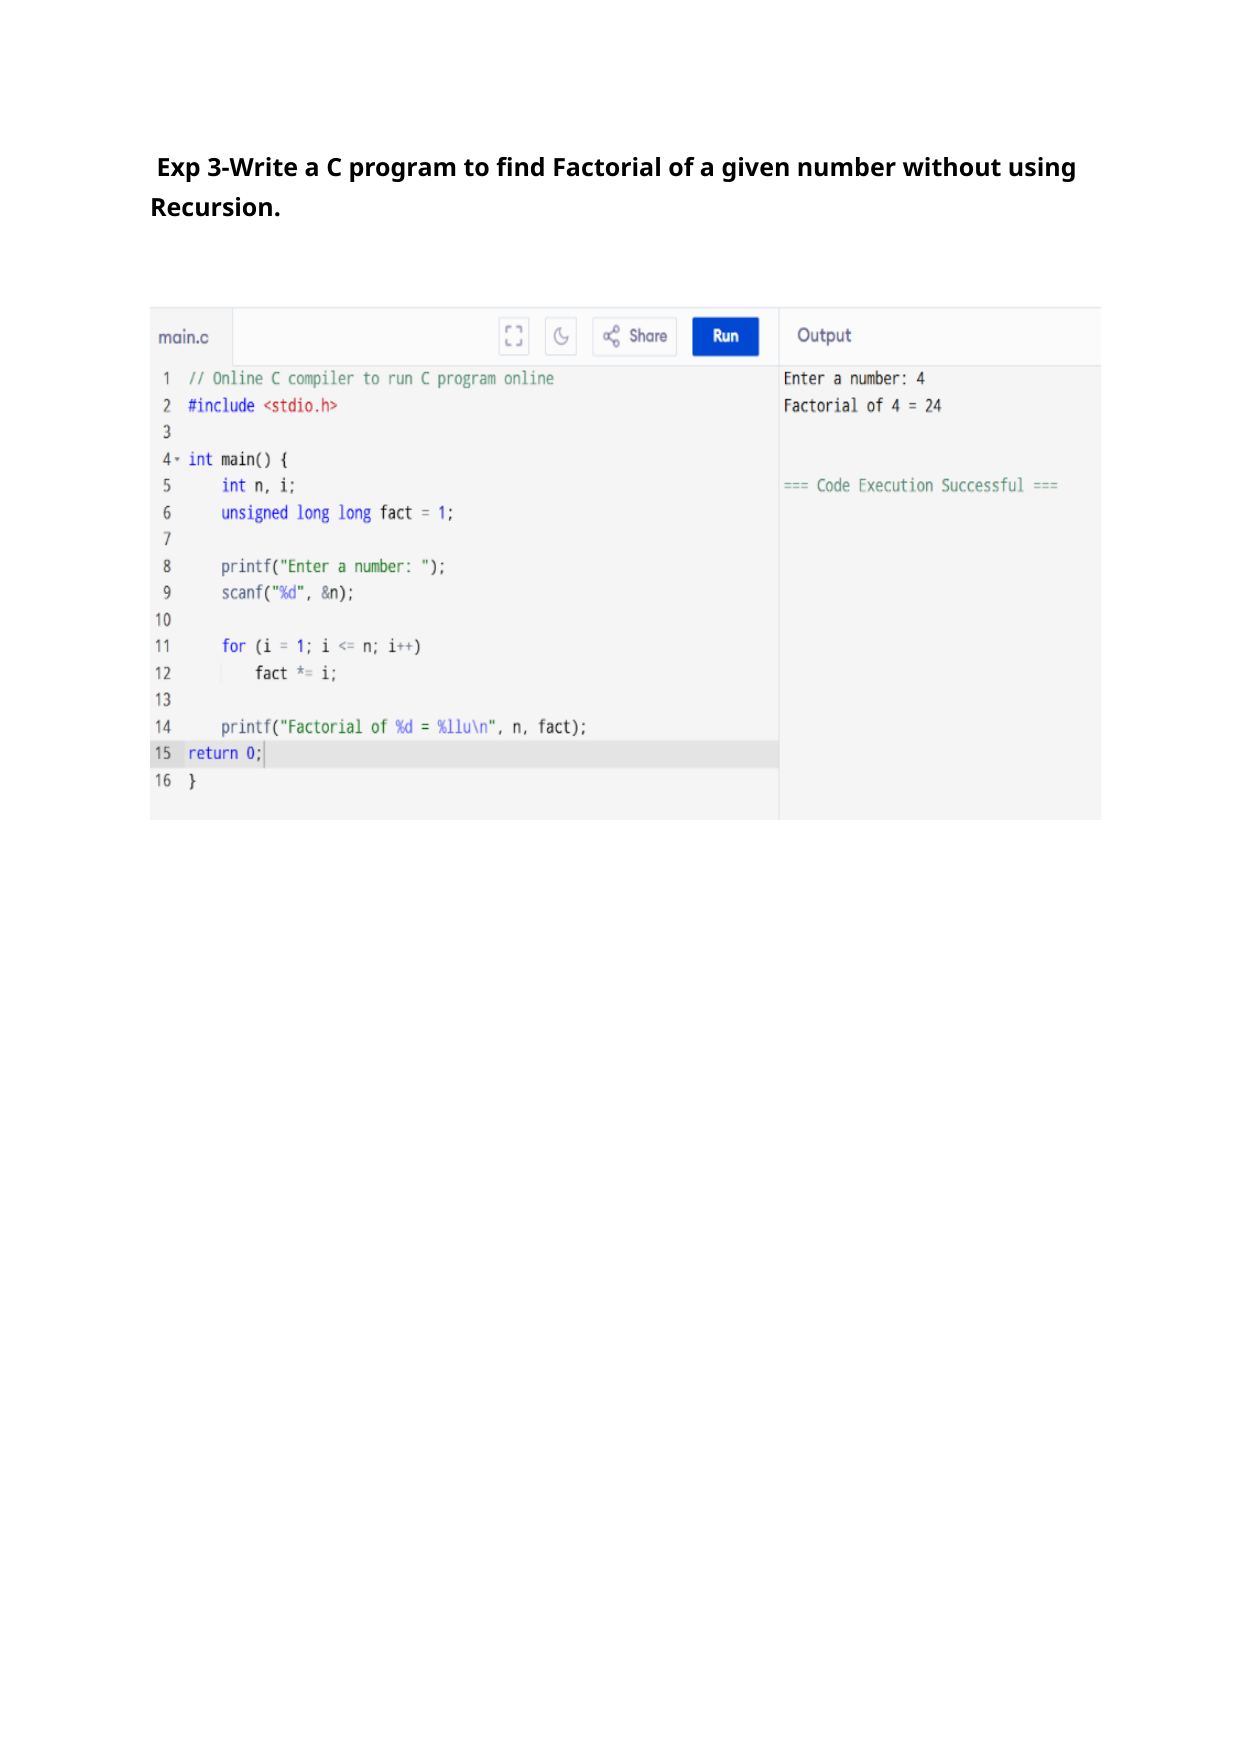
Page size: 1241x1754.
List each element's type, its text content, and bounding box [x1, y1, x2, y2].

picture [150, 300, 1102, 820]
text Exp 3-Write a C program to find Factorial of a given number without using Recursion. [150, 150, 1090, 223]
